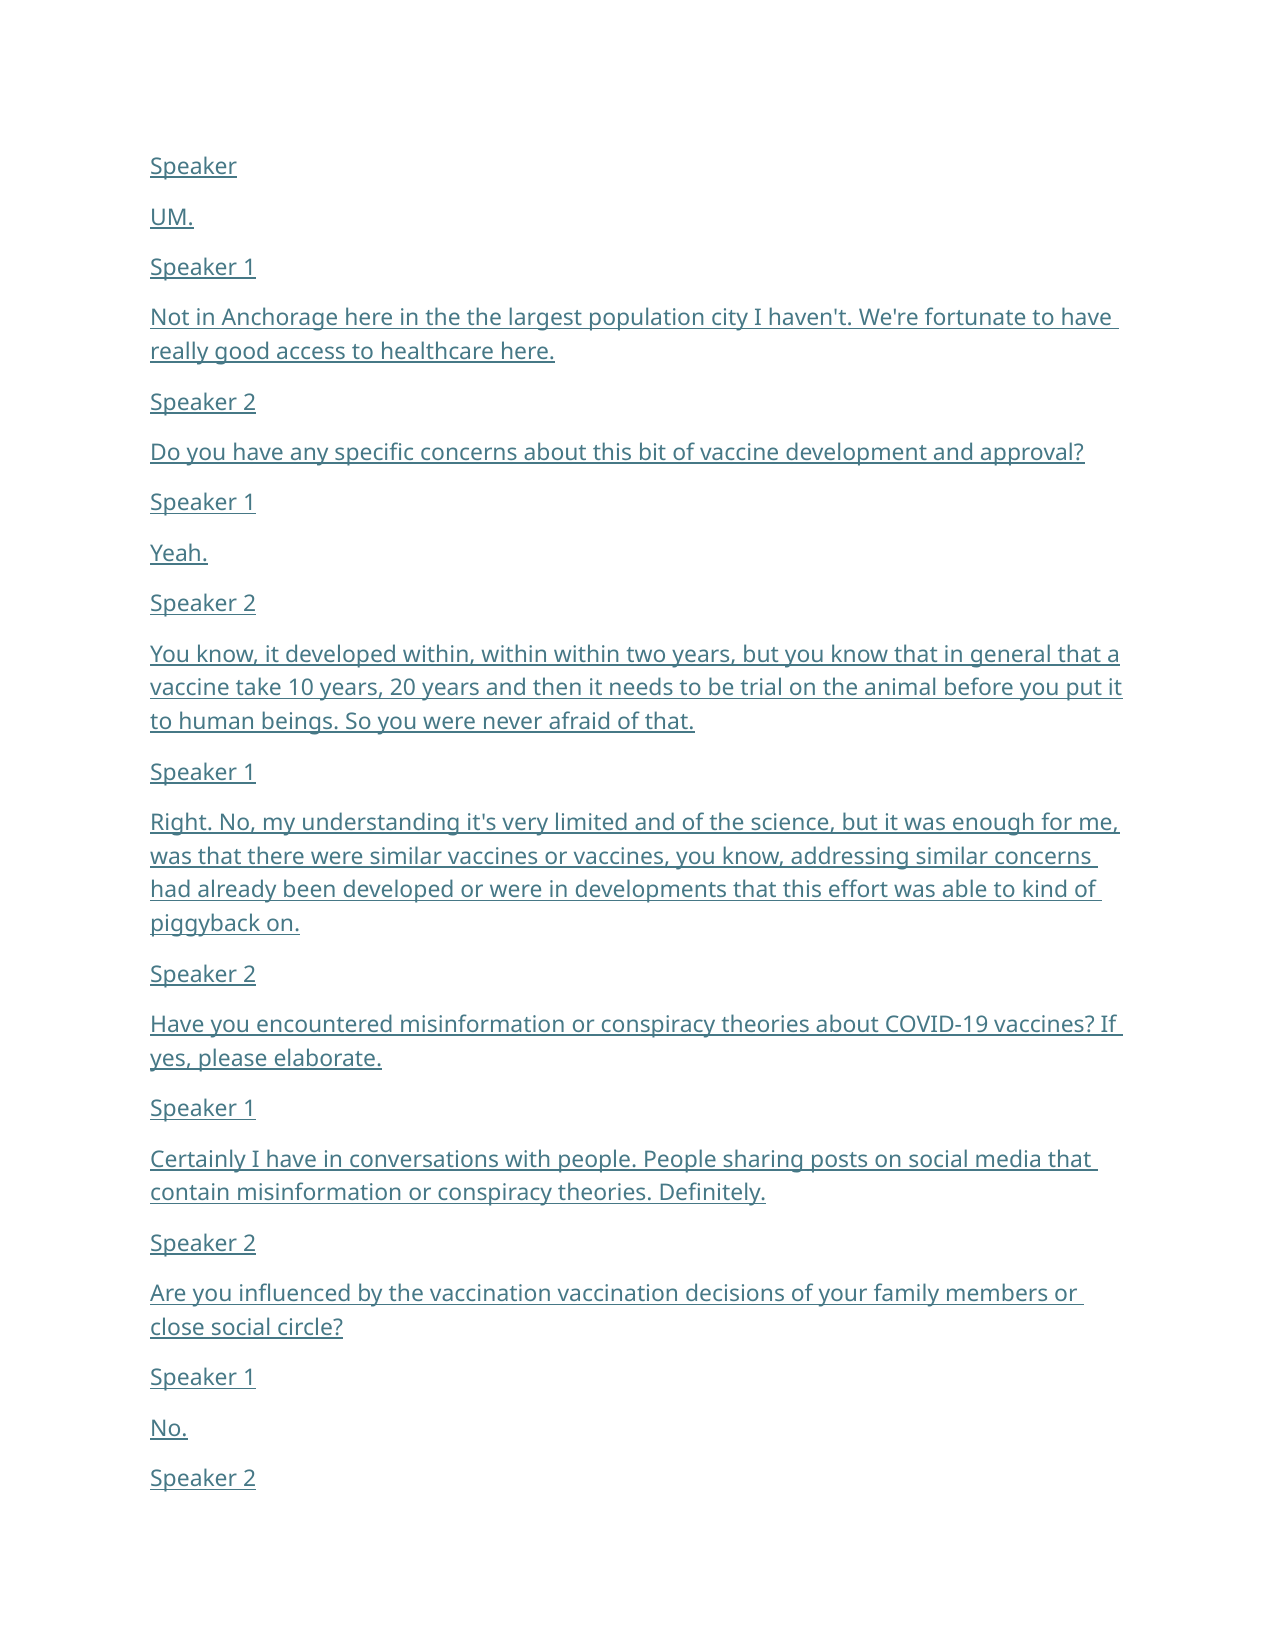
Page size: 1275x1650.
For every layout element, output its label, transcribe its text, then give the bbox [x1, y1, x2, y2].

text Speaker 1 [150, 755, 1125, 787]
text Do you have any specific concerns about this bit of vaccine development and approval? [150, 436, 1125, 467]
text Are you influenced by the vaccination vaccination decisions of your family members or close social circle? [150, 1277, 1125, 1342]
text Speaker 2 [150, 957, 1125, 989]
text Speaker 2 [150, 1227, 1125, 1258]
text Yeah. [150, 537, 1125, 568]
text You know, it developed within, within within two years, but you know that in general that a vaccine take 10 years, 20 years and then it needs to be trial on the animal before you put it to human beings. So you were never afraid of that. [150, 637, 1125, 736]
text UM. [150, 200, 1125, 232]
text Have you encountered misinformation or conspiracy theories about COVID-19 vaccines? If yes, please elaborate. [150, 1008, 1125, 1073]
text Speaker 2 [150, 385, 1125, 417]
text Speaker 2 [150, 587, 1125, 618]
text Speaker 2 [150, 1462, 1125, 1493]
text Certainly I have in conversations with people. People sharing posts on social media that contain misinformation or conspiracy theories. Definitely. [150, 1142, 1125, 1207]
text Speaker 1 [150, 486, 1125, 517]
text No. [150, 1412, 1125, 1443]
text Speaker [150, 150, 1125, 181]
text Speaker 1 [150, 1092, 1125, 1123]
text Speaker 1 [150, 251, 1125, 282]
text Not in Anchorage here in the the largest population city I haven't. We're fortunate to have really good access to healthcare here. [150, 301, 1125, 366]
text Right. No, my understanding it's very limited and of the science, but it was enough for me, was that there were similar vaccines or vaccines, you know, addressing similar concerns had already been developed or were in developments that this effort was able to kind of piggyback on. [150, 806, 1125, 938]
text Speaker 1 [150, 1361, 1125, 1392]
